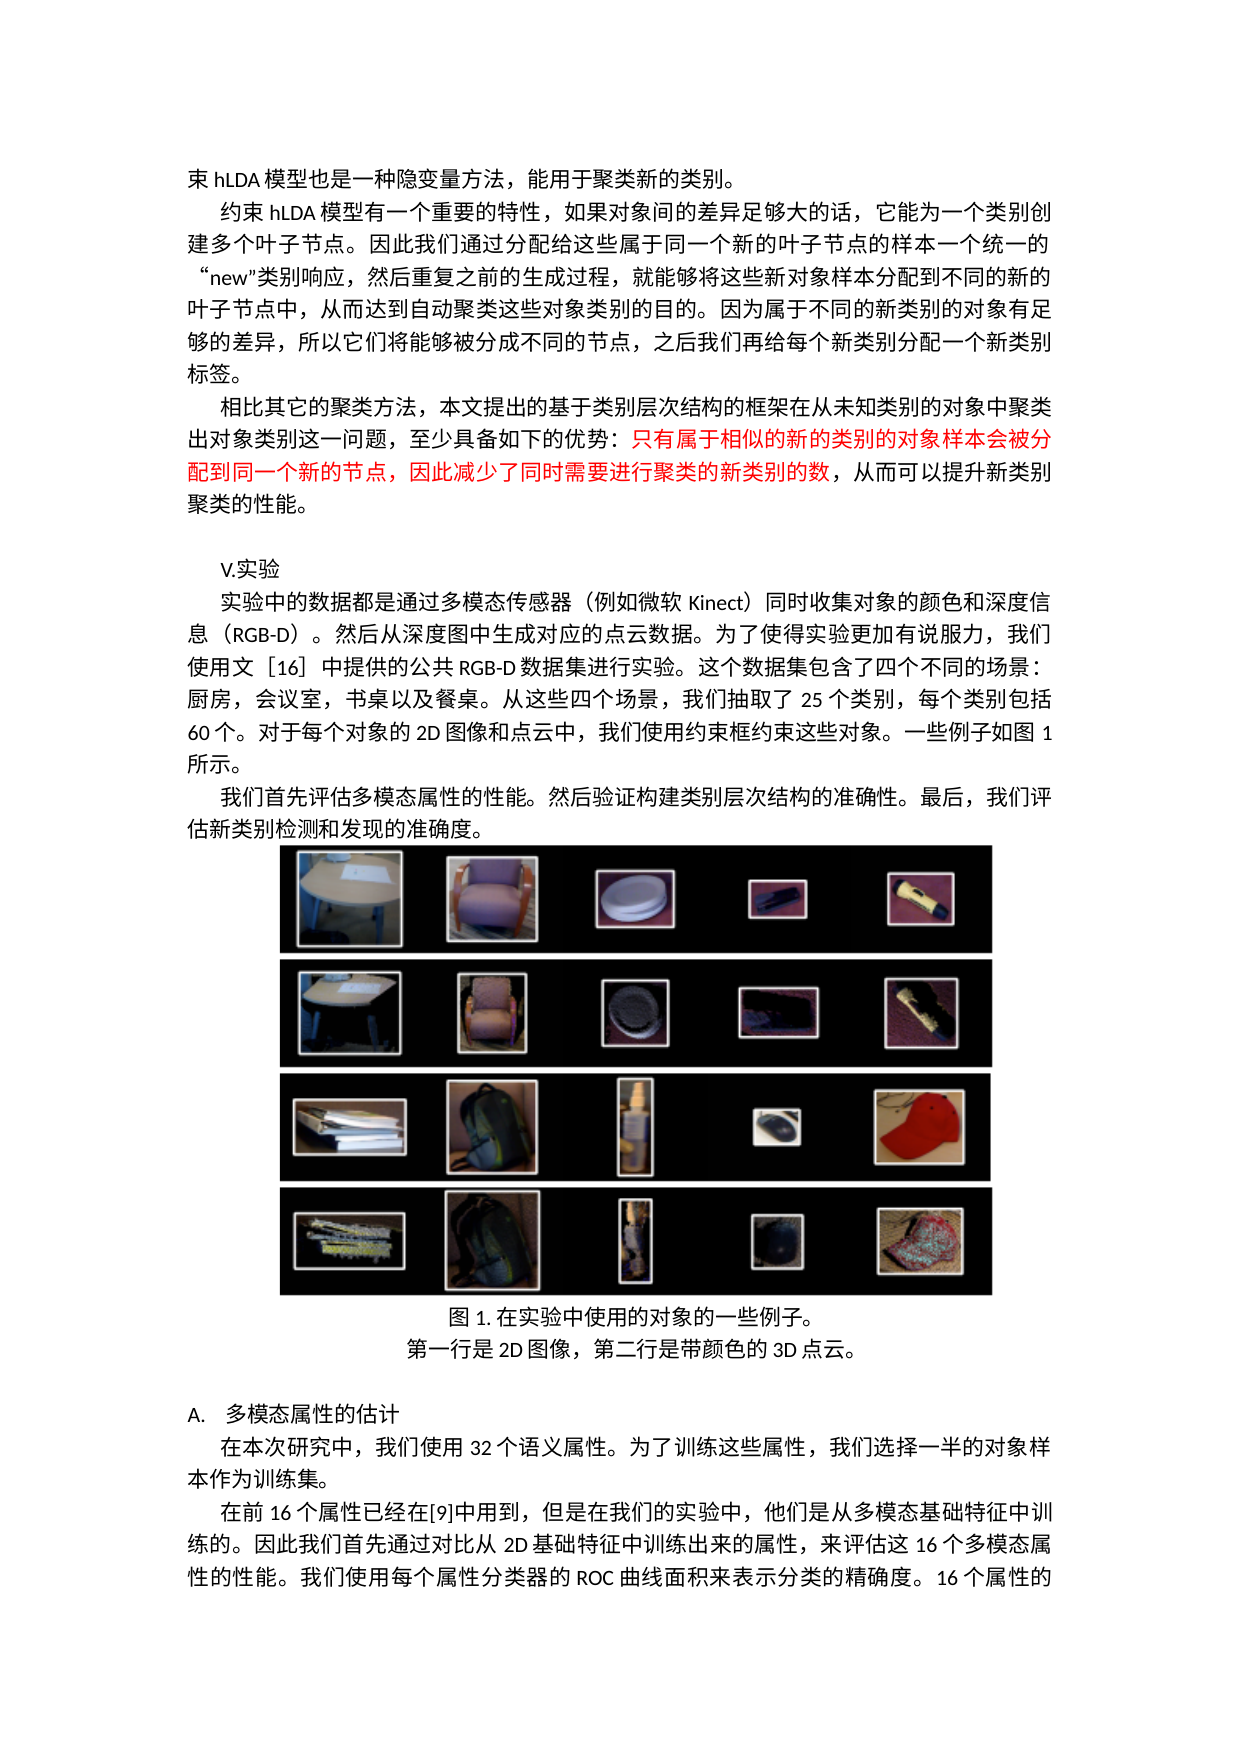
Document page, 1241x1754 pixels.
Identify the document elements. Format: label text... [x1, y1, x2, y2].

text 图1. 在实验中使用的对象的一些例子。 [187, 1299, 1053, 1332]
list 多模态属性的估计 [187, 1397, 1053, 1429]
text 在本次研究中，我们使用32个语义属性。为了训练这些属性，我们选择一半的对象样本作为训练集。 [187, 1429, 1053, 1494]
text 约束hLDA模型有一个重要的特性，如果对象间的差异足够大的话，它能为一个类别创建多个叶子节点。因此我们通过分配给这些属于同一个新的叶子节点的样本一个统一的“new”类别响应，然后重复之前的生成过程，就能够将这些新对象样本分配到不同的新的叶子节点中，从而达到自动聚类这些对象类别的目的。因为属于不同的新类别的对象有足够的差异，所以它们将能够被分成不同的节点，之后我们再给每个新类别分配一个新类别标签。 [187, 194, 1053, 389]
text 我们首先评估多模态属性的性能。然后验证构建类别层次结构的准确性。最后，我们评估新类别检测和发现的准确度。 [187, 779, 1053, 844]
text 相比其它的聚类方法，本文提出的基于类别层次结构的框架在从未知类别的对象中聚类出对象类别这一问题，至少具备如下的优势：只有属于相似的新的类别的对象样本会被分配到同一个新的节点，因此减少了同时需要进行聚类的新类别的数，从而可以提升新类别聚类的性能。 [187, 389, 1053, 519]
text 实验中的数据都是通过多模态传感器（例如微软Kinect）同时收集对象的颜色和深度信息（RGB-D）。然后从深度图中生成对应的点云数据。为了使得实验更加有说服力，我们使用文［16］中提供的公共RGB-D数据集进行实验。这个数据集包含了四个不同的场景：厨房，会议室，书桌以及餐桌。从这些四个场景，我们抽取了25个类别，每个类别包括60个。对于每个对象的2D图像和点云中，我们使用约束框约束这些对象。一些例子如图1所示。 [187, 584, 1053, 779]
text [187, 162, 1053, 194]
text V.实验 [187, 552, 1053, 584]
text 第一行是2D图像，第二行是带颜色的3D点云。 [187, 1332, 1053, 1364]
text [187, 1494, 1053, 1592]
picture [279, 844, 994, 1297]
